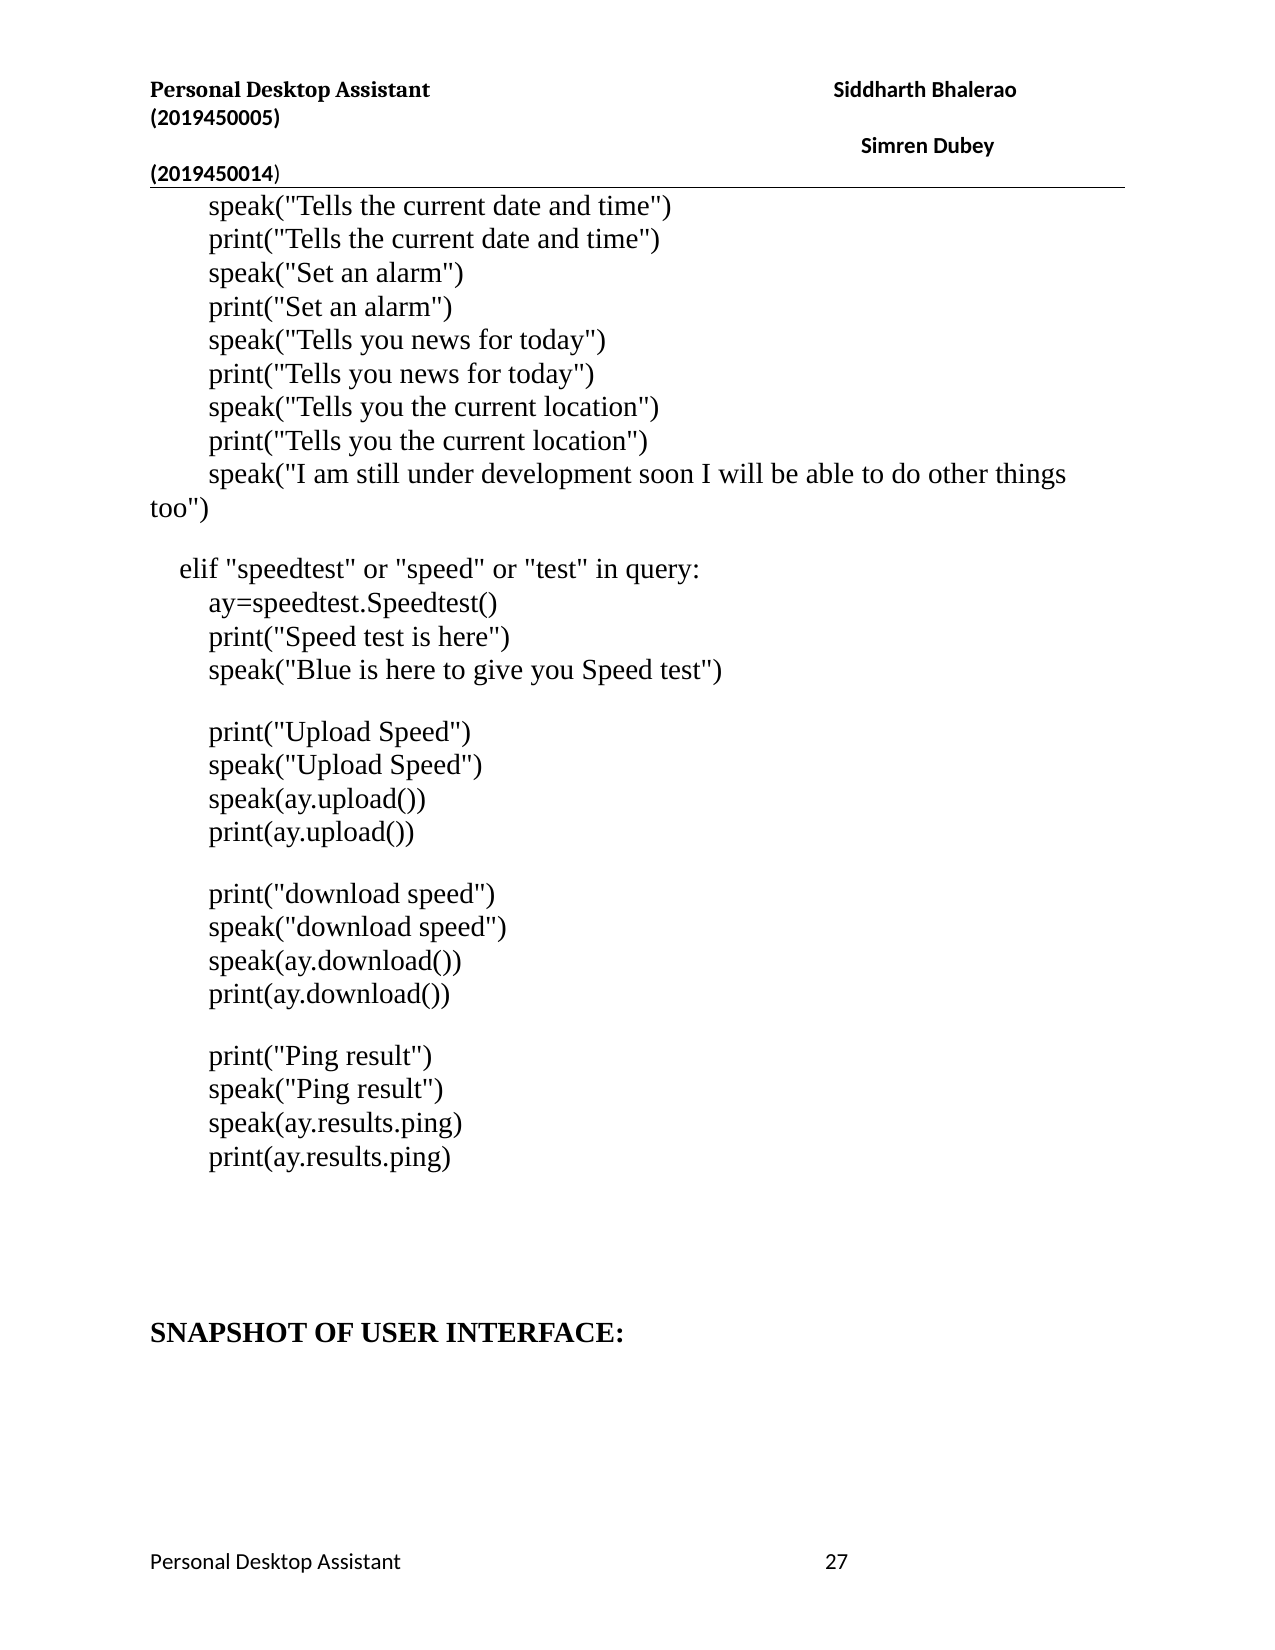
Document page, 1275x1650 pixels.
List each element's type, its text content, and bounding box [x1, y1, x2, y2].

text speak("Blue is here to give you Speed test") [150, 652, 1125, 686]
text print("Set an alarm") [150, 289, 1125, 322]
text print(ay.results.ping) [150, 1139, 1125, 1172]
text speak("Tells you news for today") [150, 322, 1125, 356]
text print("Speed test is here") [150, 619, 1125, 652]
text print(ay.download()) [150, 977, 1125, 1010]
text print("download speed") [150, 876, 1125, 909]
text speak("Set an alarm") [150, 255, 1125, 289]
text speak("Ping result") [150, 1072, 1125, 1105]
text speak(ay.upload()) [150, 781, 1125, 814]
text speak("I am still under development soon I will be able to do other things too") [150, 456, 1125, 523]
text print("Ping result") [150, 1038, 1125, 1072]
text speak(ay.download()) [150, 943, 1125, 977]
text speak("download speed") [150, 909, 1125, 943]
text ay=speedtest.Speedtest() [150, 585, 1125, 619]
text print(ay.upload()) [150, 814, 1125, 848]
text print("Tells you the current location") [150, 423, 1125, 456]
text print("Tells you news for today") [150, 356, 1125, 389]
text print("Tells the current date and time") [150, 222, 1125, 255]
text elif "speedtest" or "speed" or "test" in query: [150, 552, 1125, 585]
text speak(ay.results.ping) [150, 1105, 1125, 1139]
text print("Upload Speed") [150, 714, 1125, 747]
text speak("Tells you the current location") [150, 389, 1125, 423]
text SNAPSHOT OF USER INTERFACE: [150, 1315, 1125, 1349]
text speak("Tells the current date and time") [150, 188, 1125, 222]
text speak("Upload Speed") [150, 747, 1125, 781]
